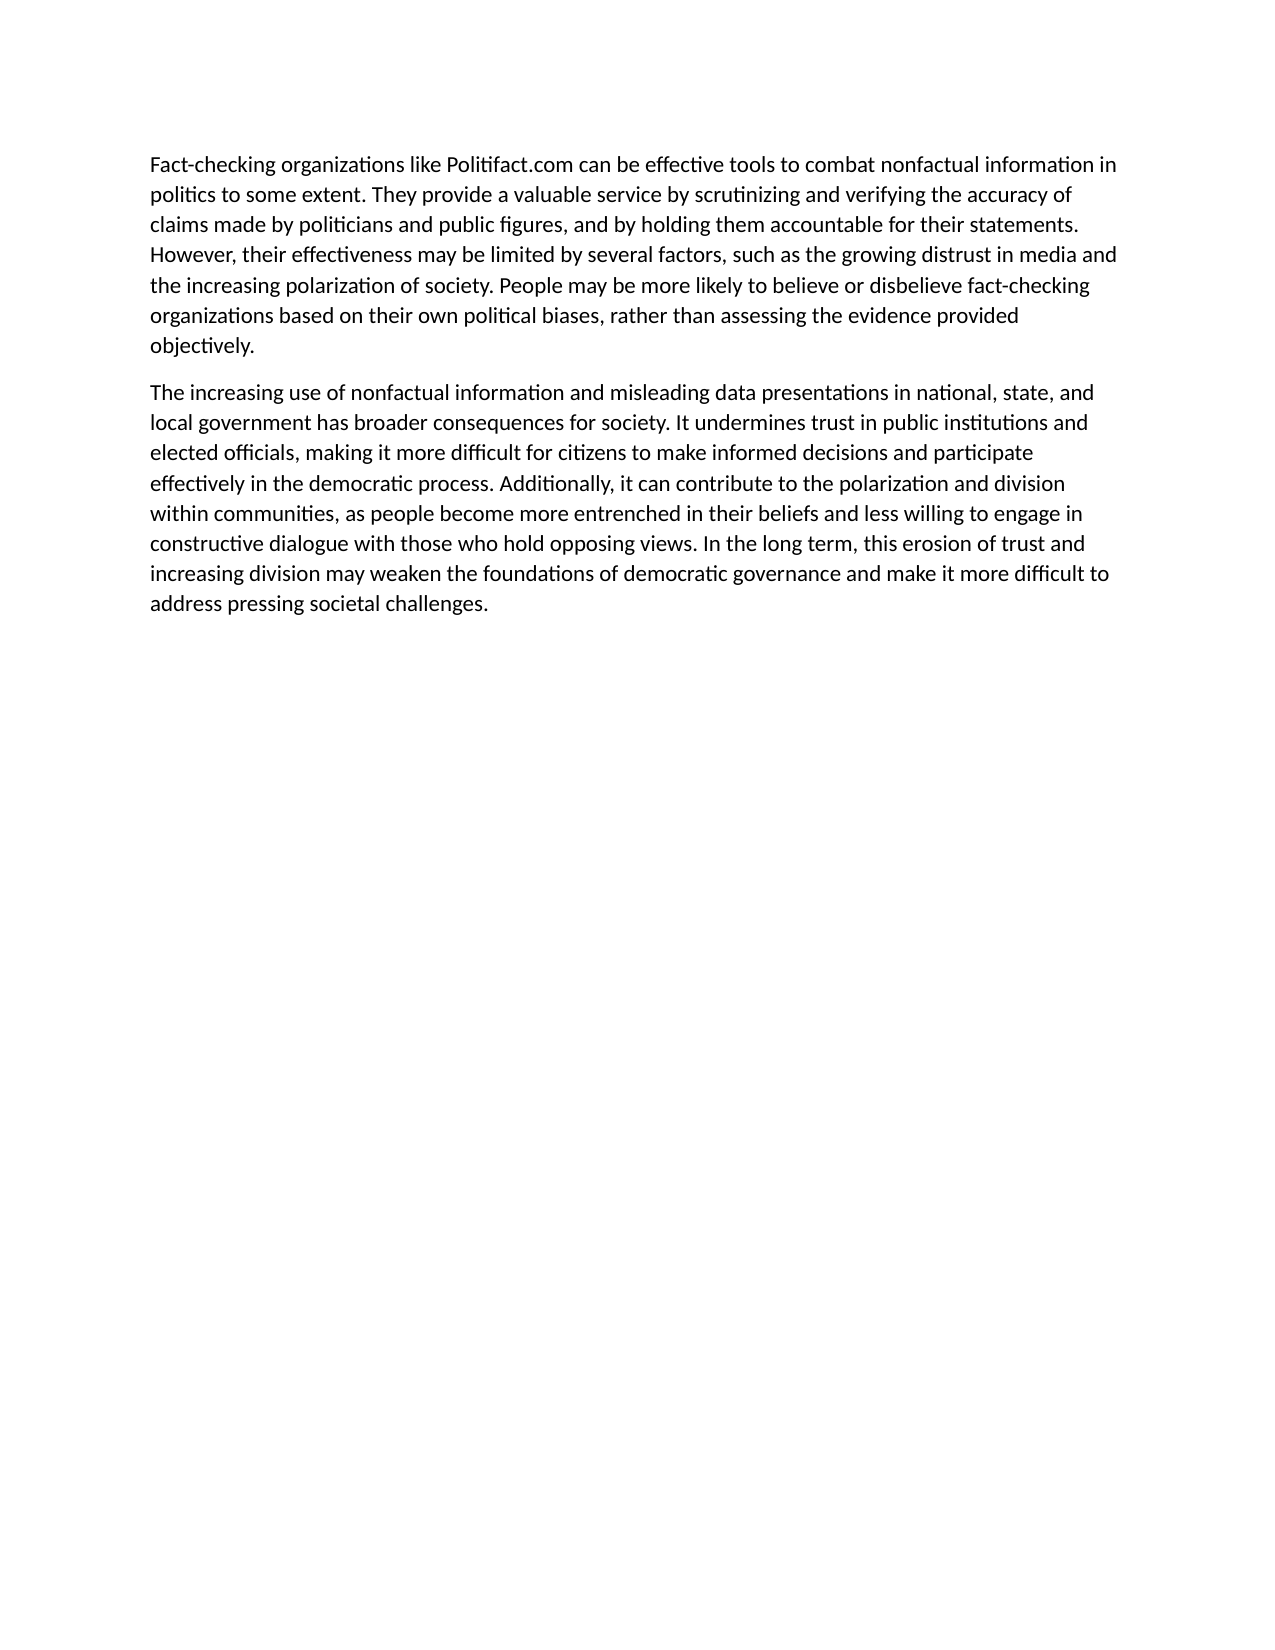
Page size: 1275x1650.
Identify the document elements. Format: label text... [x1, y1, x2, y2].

text Fact-checking organizations like Politifact.com can be effective tools to combat nonfactual information in politics to some extent. They provide a valuable service by scrutinizing and verifying the accuracy of claims made by politicians and public figures, and by holding them accountable for their statements. However, their effectiveness may be limited by several factors, such as the growing distrust in media and the increasing polarization of society. People may be more likely to believe or disbelieve fact-checking organizations based on their own political biases, rather than assessing the evidence provided objectively. [150, 150, 1125, 359]
text The increasing use of nonfactual information and misleading data presentations in national, state, and local government has broader consequences for society. It undermines trust in public institutions and elected officials, making it more difficult for citizens to make informed decisions and participate effectively in the democratic process. Additionally, it can contribute to the polarization and division within communities, as people become more entrenched in their beliefs and less willing to engage in constructive dialogue with those who hold opposing views. In the long term, this erosion of trust and increasing division may weaken the foundations of democratic governance and make it more difficult to address pressing societal challenges. [150, 378, 1125, 618]
